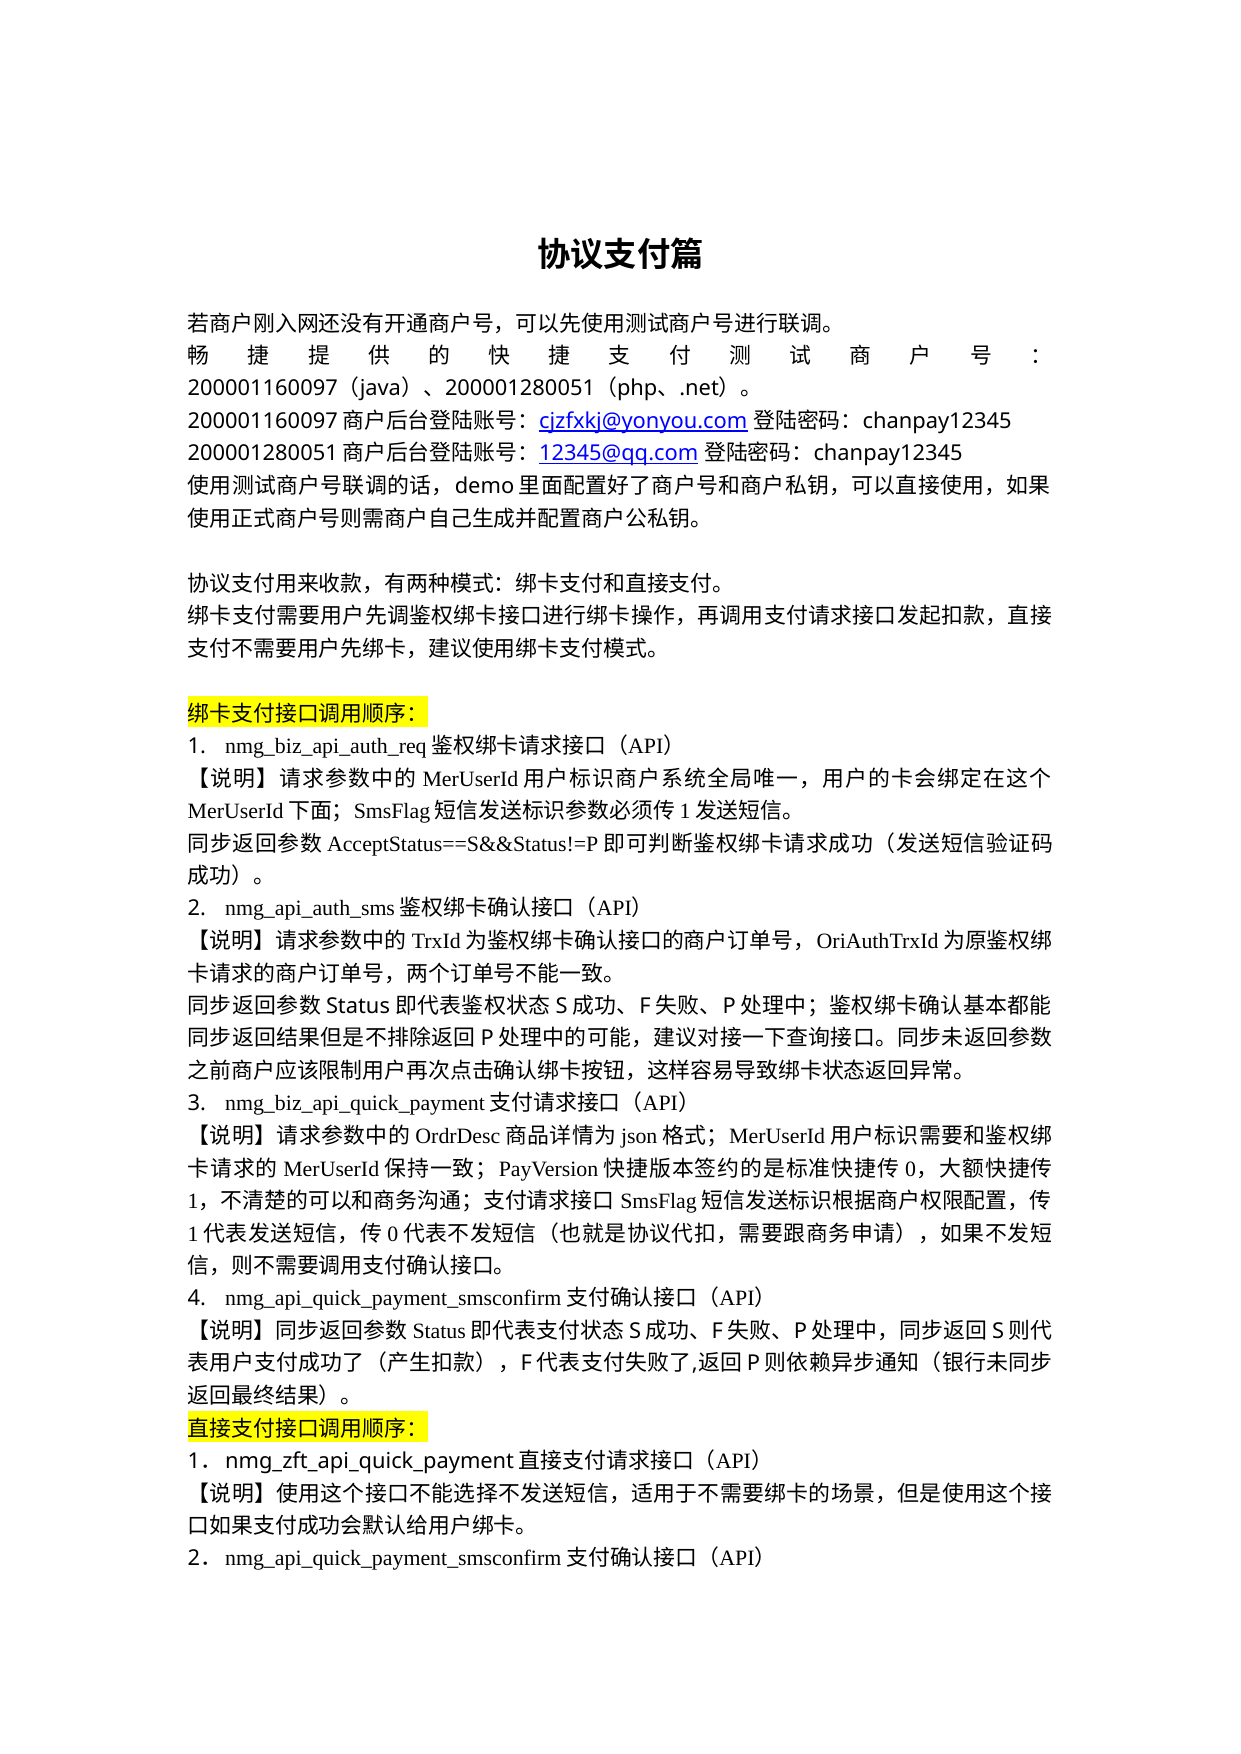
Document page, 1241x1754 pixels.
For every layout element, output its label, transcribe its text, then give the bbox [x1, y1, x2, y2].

text 同步返回参数AcceptStatus==S&&Status!=P即可判断鉴权绑卡请求成功（发送短信验证码成功）。 [187, 825, 1053, 890]
text 【说明】请求参数中的OrdrDesc商品详情为json格式；MerUserId用户标识需要和鉴权绑卡请求的MerUserId保持一致；PayVersion快捷版本签约的是标准快捷传0，大额快捷传1，不清楚的可以和商务沟通；支付请求接口SmsFlag短信发送标识根据商户权限配置，传1代表发送短信，传0代表不发短信（也就是协议代扣，需要跟商务申请），如果不发短信，则不需要调用支付确认接口。 [187, 1118, 1053, 1280]
list nmg_api_quick_payment_smsconfirm支付确认接口（API） [187, 1540, 1053, 1573]
text 畅捷提供的快捷支付测试商户号：200001160097（java）、200001280051（php、.net）。 [187, 338, 1053, 403]
text 【说明】请求参数中的TrxId为鉴权绑卡确认接口的商户订单号，OriAuthTrxId为原鉴权绑卡请求的商户订单号，两个订单号不能一致。 [187, 923, 1053, 988]
text 200001160097商户后台登陆账号：cjzfxkj@yonyou.com 登陆密码：chanpay12345 [187, 403, 1053, 435]
text 【说明】请求参数中的MerUserId用户标识商户系统全局唯一，用户的卡会绑定在这个MerUserId下面；SmsFlag短信发送标识参数必须传1发送短信。 [187, 760, 1053, 825]
subtitle 协议支付篇 [187, 219, 1053, 284]
text 直接支付接口调用顺序： [187, 1410, 1053, 1443]
list nmg_biz_api_auth_req鉴权绑卡请求接口（API） [187, 728, 1053, 760]
list nmg_api_quick_payment_smsconfirm支付确认接口（API） [187, 1280, 1053, 1313]
list nmg_zft_api_quick_payment直接支付请求接口（API） [187, 1443, 1053, 1475]
text 协议支付用来收款，有两种模式：绑卡支付和直接支付。 [187, 565, 1053, 598]
list nmg_biz_api_quick_payment支付请求接口（API） [187, 1085, 1053, 1118]
text 绑卡支付需要用户先调鉴权绑卡接口进行绑卡操作，再调用支付请求接口发起扣款，直接支付不需要用户先绑卡，建议使用绑卡支付模式。 [187, 598, 1053, 663]
text 200001280051商户后台登陆账号：12345@qq.com 登陆密码：chanpay12345 [187, 435, 1053, 468]
text 【说明】同步返回参数Status即代表支付状态S成功、F失败、P处理中，同步返回S则代表用户支付成功了（产生扣款），F代表支付失败了,返回P则依赖异步通知（银行未同步返回最终结果）。 [187, 1313, 1053, 1410]
text 绑卡支付接口调用顺序： [187, 695, 1053, 728]
text 使用测试商户号联调的话，demo里面配置好了商户号和商户私钥，可以直接使用，如果使用正式商户号则需商户自己生成并配置商户公私钥。 [187, 468, 1053, 533]
text 若商户刚入网还没有开通商户号，可以先使用测试商户号进行联调。 [187, 305, 1053, 338]
list nmg_api_auth_sms鉴权绑卡确认接口（API） [187, 890, 1053, 923]
text 同步返回参数Status即代表鉴权状态S成功、F失败、P处理中；鉴权绑卡确认基本都能同步返回结果但是不排除返回P处理中的可能，建议对接一下查询接口。同步未返回参数之前商户应该限制用户再次点击确认绑卡按钮，这样容易导致绑卡状态返回异常。 [187, 988, 1053, 1085]
text 【说明】使用这个接口不能选择不发送短信，适用于不需要绑卡的场景，但是使用这个接口如果支付成功会默认给用户绑卡。 [187, 1475, 1053, 1540]
